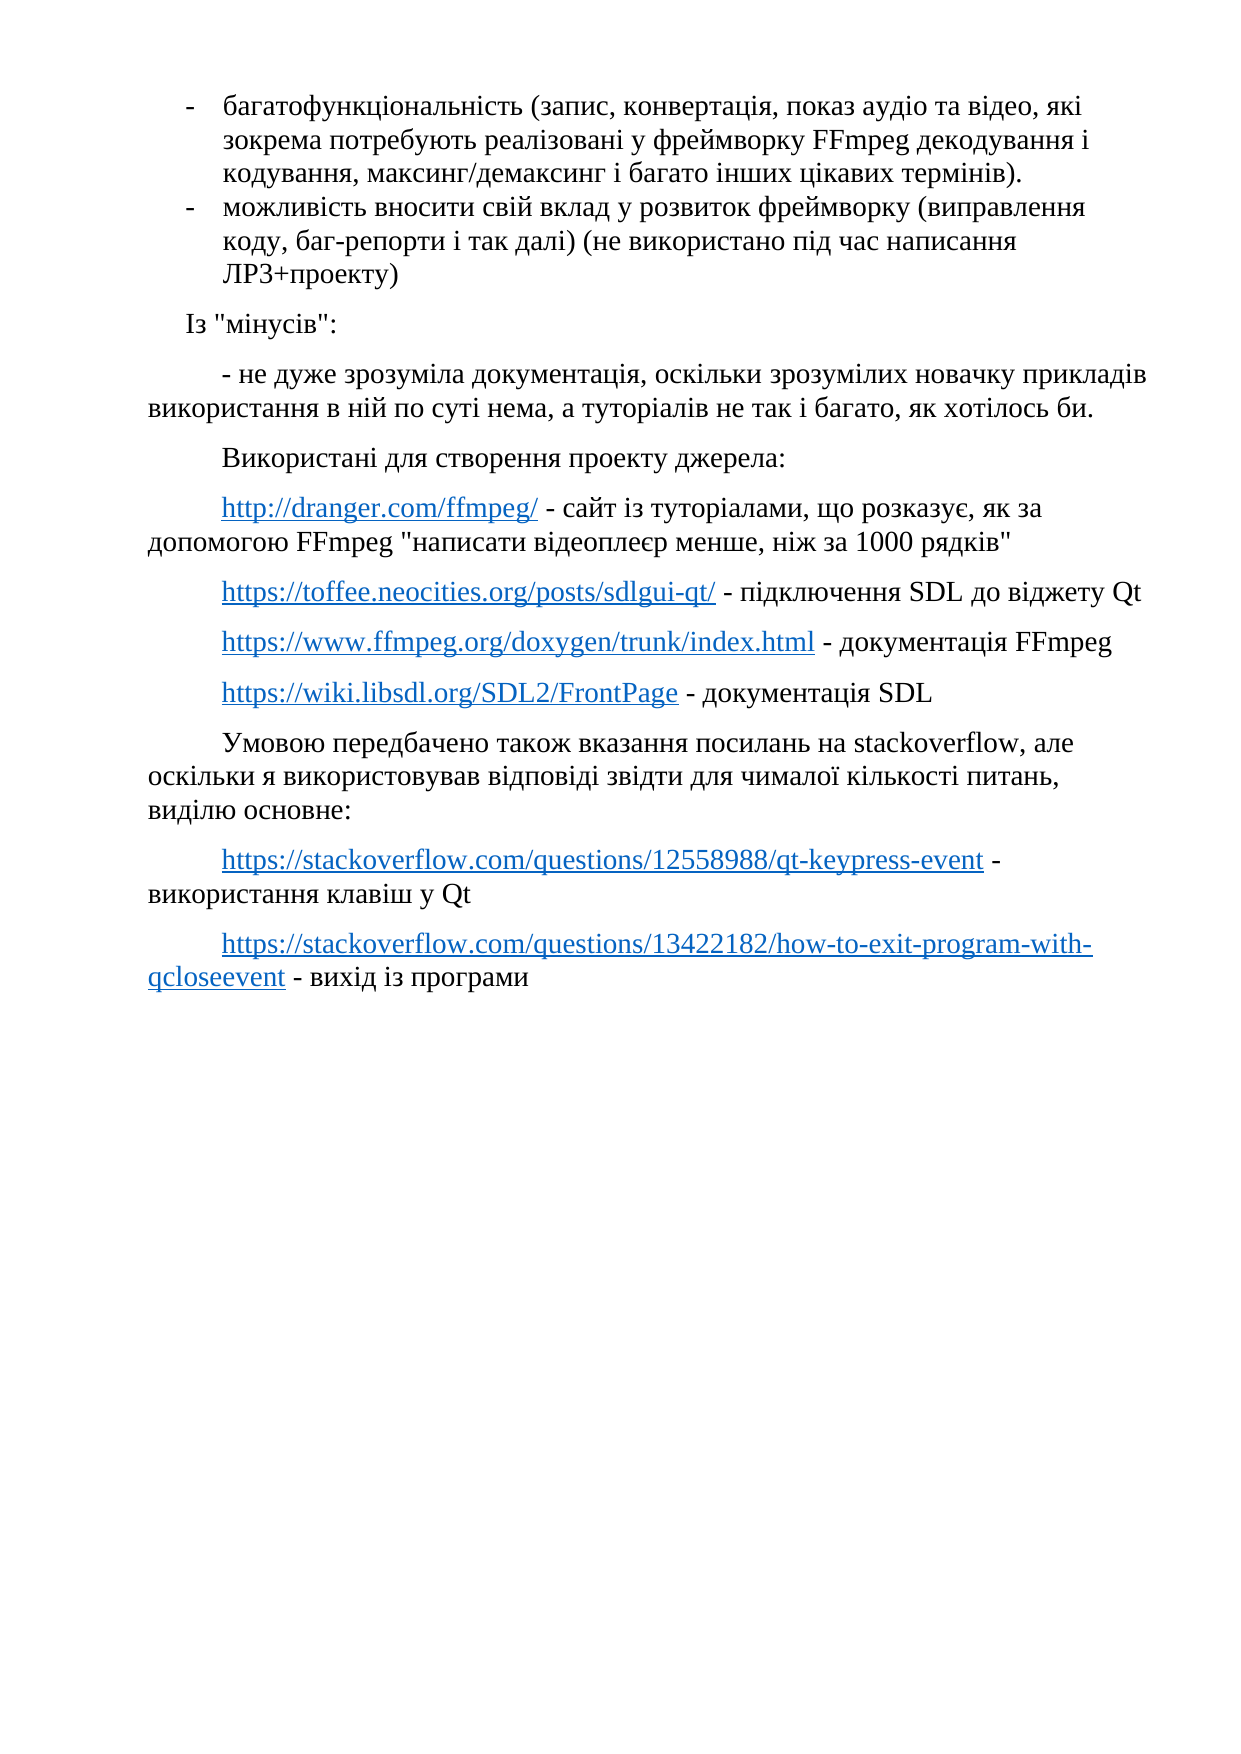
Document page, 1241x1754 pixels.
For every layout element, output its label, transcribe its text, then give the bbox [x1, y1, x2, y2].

text Використані для створення проекту джерела: [148, 440, 1152, 474]
list можливість вносити свій вклад у розвиток фреймворку (виправлення коду, баг-репорти і так далі) (не використано під час написання ЛР3+проекту) [185, 189, 1152, 290]
text https://wiki.libsdl.org/SDL2/FrontPage - документація SDL [148, 675, 1152, 708]
text https://toffee.neocities.org/posts/sdlgui-qt/ - підключення SDL до віджету Qt [148, 574, 1152, 608]
text Із "мінусів": [148, 306, 1152, 340]
text http://dranger.com/ffmpeg/ - сайт із туторіалами, що розказує, як за допомогою FFmpeg "написати відеоплеєр менше, ніж за 1000 рядків" [148, 491, 1152, 558]
text - не дуже зрозуміла документація, оскільки зрозумілих новачку прикладів використання в ній по суті нема, а туторіалів не так і багато, як хотілось би. [148, 357, 1152, 424]
text https://www.ffmpeg.org/doxygen/trunk/index.html - документація FFmpeg [148, 624, 1152, 658]
list багатофункціональність (запис, конвертація, показ аудіо та відео, які зокрема потребують реалізовані у фреймворку FFmpeg декодування і кодування, максинг/демаксинг і багато інших цікавих термінів). [185, 88, 1152, 189]
text https://stackoverflow.com/questions/12558988/qt-keypress-event - використання клавіш у Qt [148, 842, 1152, 909]
text Умовою передбачено також вказання посилань на stackoverflow, але оскільки я використовував відповіді звідти для чималої кількості питань, виділю основне: [148, 725, 1152, 826]
text https://stackoverflow.com/questions/13422182/how-to-exit-program-with-qcloseevent - вихід із програми [148, 926, 1152, 993]
